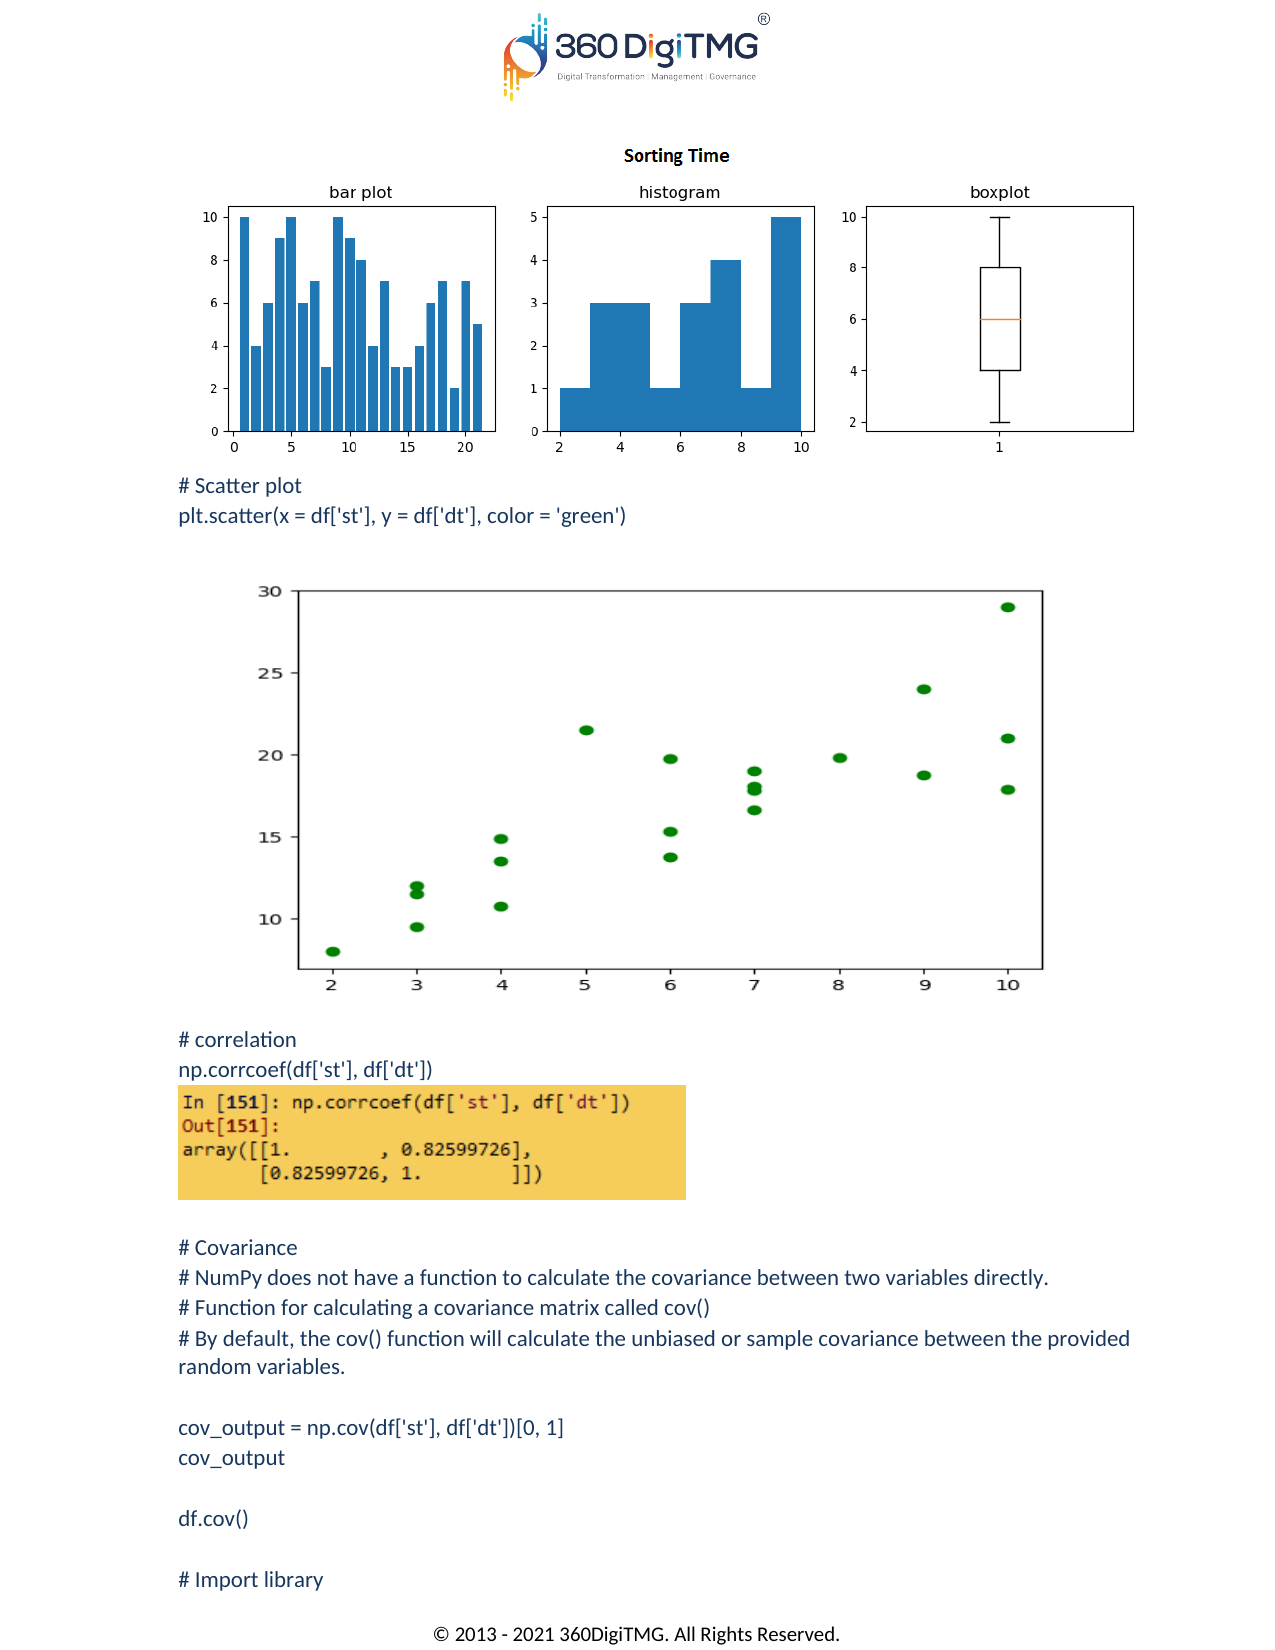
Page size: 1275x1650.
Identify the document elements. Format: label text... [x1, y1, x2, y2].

text cov_output = np.cov(df['st'], df['dt'])[0, 1] [178, 1413, 1133, 1441]
text # correlation [178, 1025, 1133, 1053]
text # Import library [178, 1565, 1133, 1593]
picture [178, 145, 1172, 469]
text np.corrcoef(df['st'], df['dt']) [178, 1055, 1133, 1083]
text # By default, the cov() function will calculate the unbiased or sample covariance between the provided random variables. [178, 1324, 1133, 1380]
text # Covariance [178, 1233, 1133, 1261]
text # Scatter plot [178, 471, 1133, 499]
text cov_output [178, 1443, 1133, 1471]
picture [178, 1085, 686, 1200]
text df.cov() [178, 1504, 1133, 1532]
picture [499, 8, 774, 106]
picture [178, 531, 1138, 1023]
text # Function for calculating a covariance matrix called cov() [178, 1293, 1133, 1321]
text plt.scatter(x = df['st'], y = df['dt'], color = 'green') [178, 501, 1133, 529]
text # NumPy does not have a function to calculate the covariance between two variables directly. [178, 1263, 1133, 1291]
